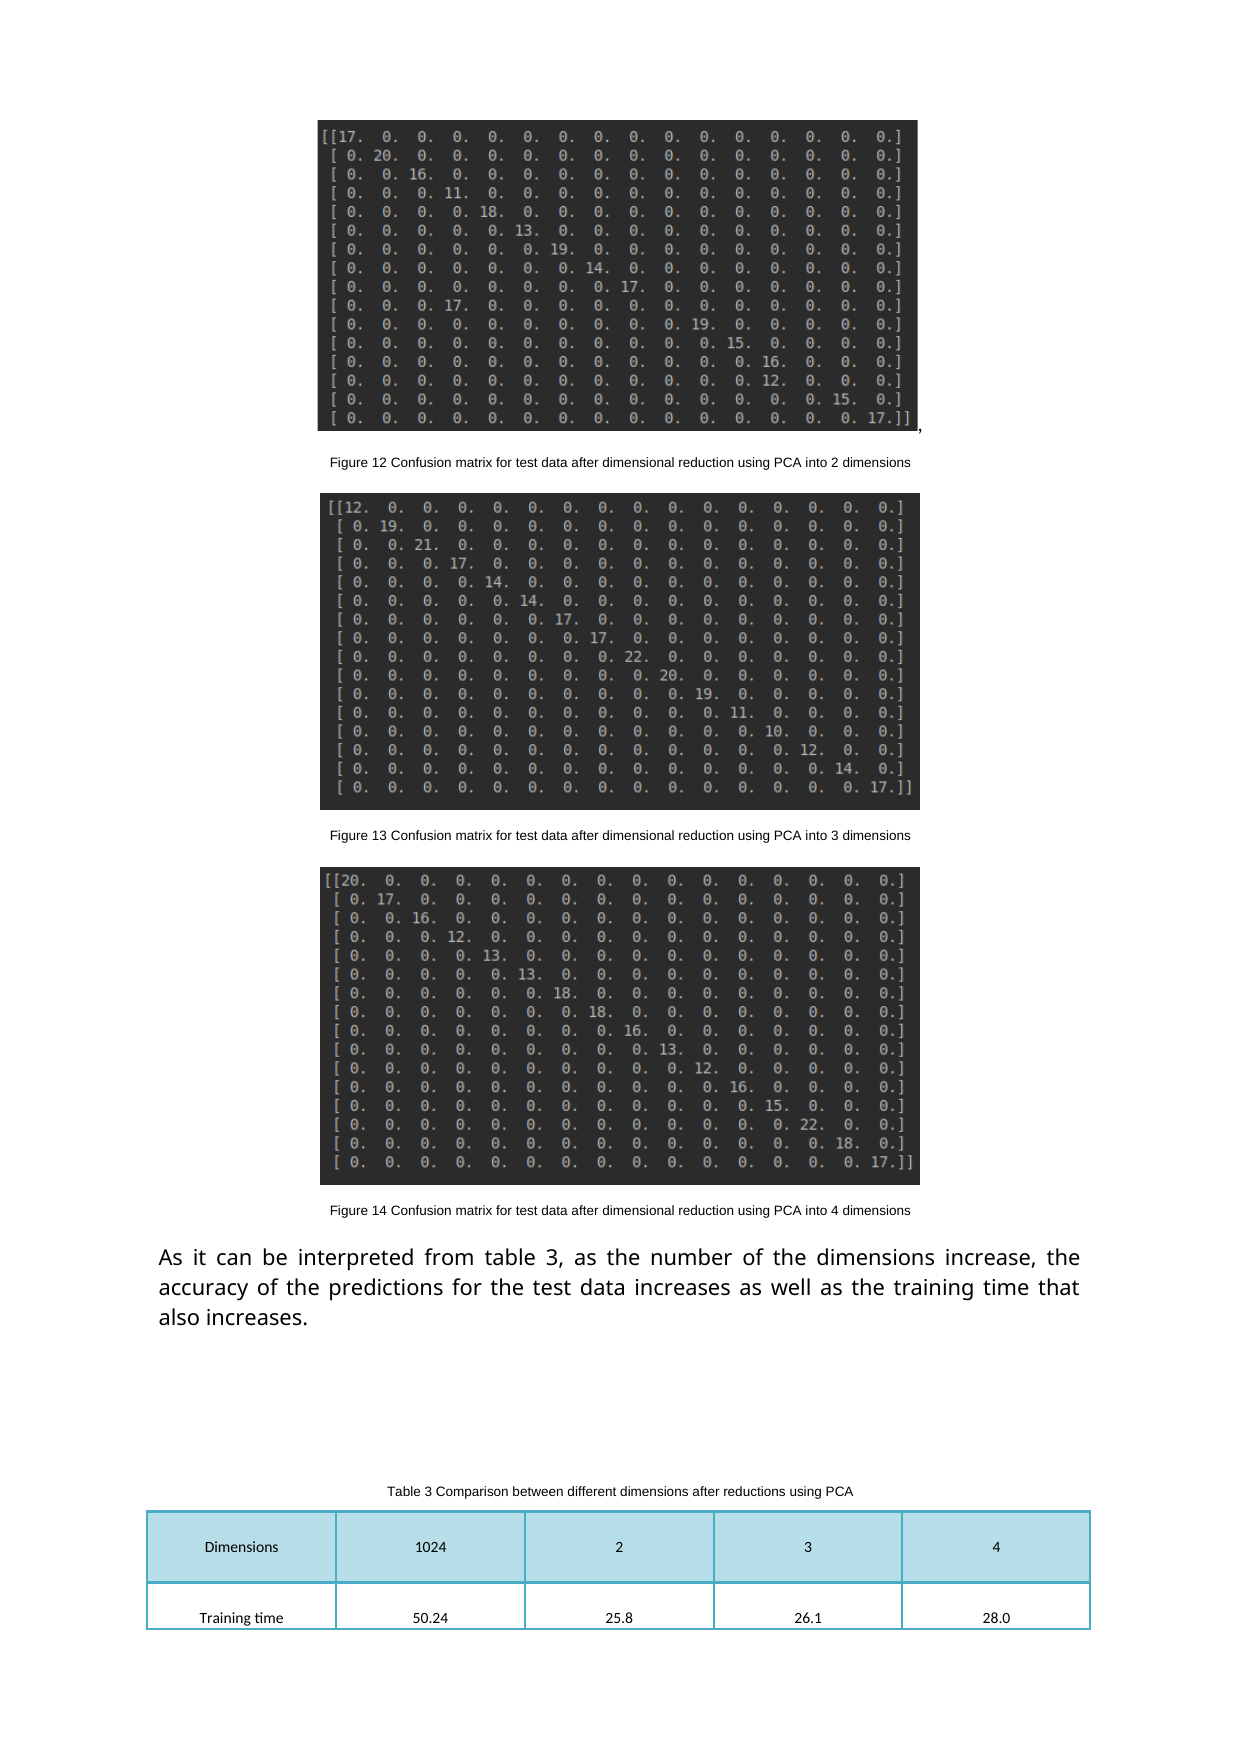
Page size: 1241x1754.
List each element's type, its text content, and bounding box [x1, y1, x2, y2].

table_cell 28.0 [903, 1584, 1089, 1628]
picture [320, 493, 920, 810]
table_cell 25.8 [526, 1584, 713, 1628]
table_header 2 [526, 1513, 713, 1581]
table_header 1024 [337, 1513, 524, 1581]
table_header 4 [903, 1513, 1089, 1581]
table_cell 26.1 [715, 1584, 901, 1628]
table_cell Training time [148, 1584, 335, 1628]
table_header Dimensions [148, 1513, 335, 1581]
table_header 3 [715, 1513, 901, 1581]
table_cell 50.24 [337, 1584, 524, 1628]
list As it can be interpreted from table 3, as the number of the dimensions increase, the accuracy of the predictions for the test data increases as well as the training time that also increases. [158, 1242, 1082, 1332]
picture [317, 120, 918, 431]
picture [320, 867, 920, 1185]
